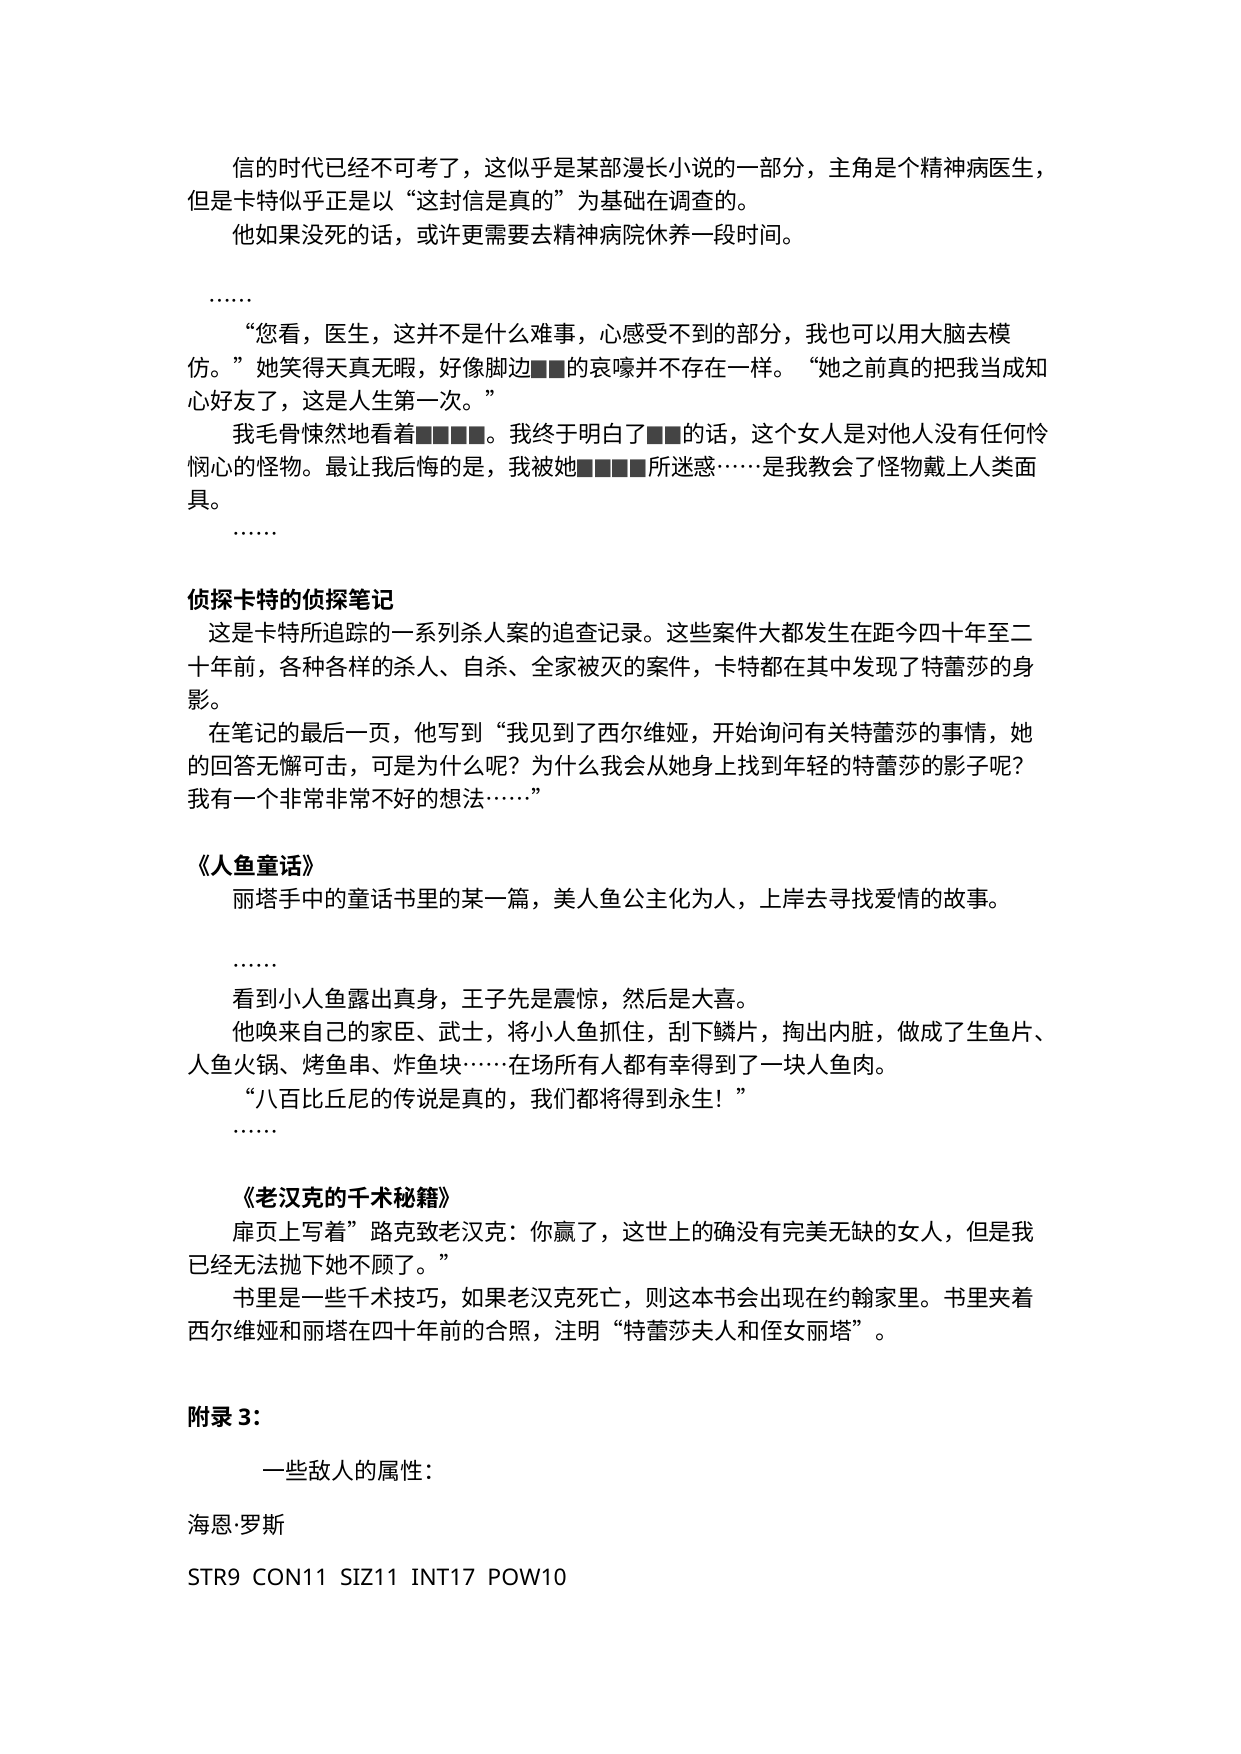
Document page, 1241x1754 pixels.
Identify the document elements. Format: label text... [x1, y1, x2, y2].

text 《人鱼童话》 [187, 848, 1053, 881]
text “八百比丘尼的传说是真的，我们都将得到永生！” [187, 1080, 1053, 1114]
text …… [187, 283, 1053, 316]
text 丽塔手中的童话书里的某一篇，美人鱼公主化为人，上岸去寻找爱情的故事。 [187, 881, 1053, 914]
text …… [187, 947, 1053, 981]
text 侦探卡特的侦探笔记 [187, 582, 1053, 615]
text 我毛骨悚然地看着▉▉▉▉。我终于明白了▉▉的话，这个女人是对他人没有任何怜悯心的怪物。最让我后悔的是，我被她▉▉▉▉所迷惑……是我教会了怪物戴上人类面具。 [187, 416, 1053, 516]
text 海恩·罗斯 [187, 1507, 1053, 1540]
text …… [187, 1114, 1053, 1147]
text 书里是一些千术技巧，如果老汉克死亡，则这本书会出现在约翰家里。书里夹着西尔维娅和丽塔在四十年前的合照，注明“特蕾莎夫人和侄女丽塔”。 [187, 1280, 1053, 1346]
text 他如果没死的话，或许更需要去精神病院休养一段时间。 [187, 216, 1053, 250]
text 信的时代已经不可考了，这似乎是某部漫长小说的一部分，主角是个精神病医生，但是卡特似乎正是以“这封信是真的”为基础在调查的。 [187, 150, 1053, 216]
text 他唤来自己的家臣、武士，将小人鱼抓住，刮下鳞片，掏出内脏，做成了生鱼片、人鱼火锅、烤鱼串、炸鱼块……在场所有人都有幸得到了一块人鱼肉。 [187, 1014, 1053, 1080]
text “您看，医生，这并不是什么难事，心感受不到的部分，我也可以用大脑去模仿。”她笑得天真无暇，好像脚边▉▉的哀嚎并不存在一样。“她之前真的把我当成知心好友了，这是人生第一次。” [187, 316, 1053, 416]
text …… [187, 516, 1053, 549]
text 这是卡特所追踪的一系列杀人案的追查记录。这些案件大都发生在距今四十年至二十年前，各种各样的杀人、自杀、全家被灭的案件，卡特都在其中发现了特蕾莎的身影。 [187, 615, 1053, 715]
text 一些敌人的属性： [187, 1452, 1053, 1486]
text 看到小人鱼露出真身，王子先是震惊，然后是大喜。 [187, 981, 1053, 1014]
text 在笔记的最后一页，他写到“我见到了西尔维娅，开始询问有关特蕾莎的事情，她的回答无懈可击，可是为什么呢？为什么我会从她身上找到年轻的特蕾莎的影子呢？我有一个非常非常不好的想法……” [187, 715, 1053, 814]
text 扉页上写着”路克致老汉克：你赢了，这世上的确没有完美无缺的女人，但是我已经无法抛下她不顾了。” [187, 1213, 1053, 1280]
text 《老汉克的千术秘籍》 [187, 1180, 1053, 1213]
text STR9 CON11 SIZ11 INT17 POW10 [187, 1561, 1053, 1592]
text 附录3： [187, 1398, 1053, 1432]
